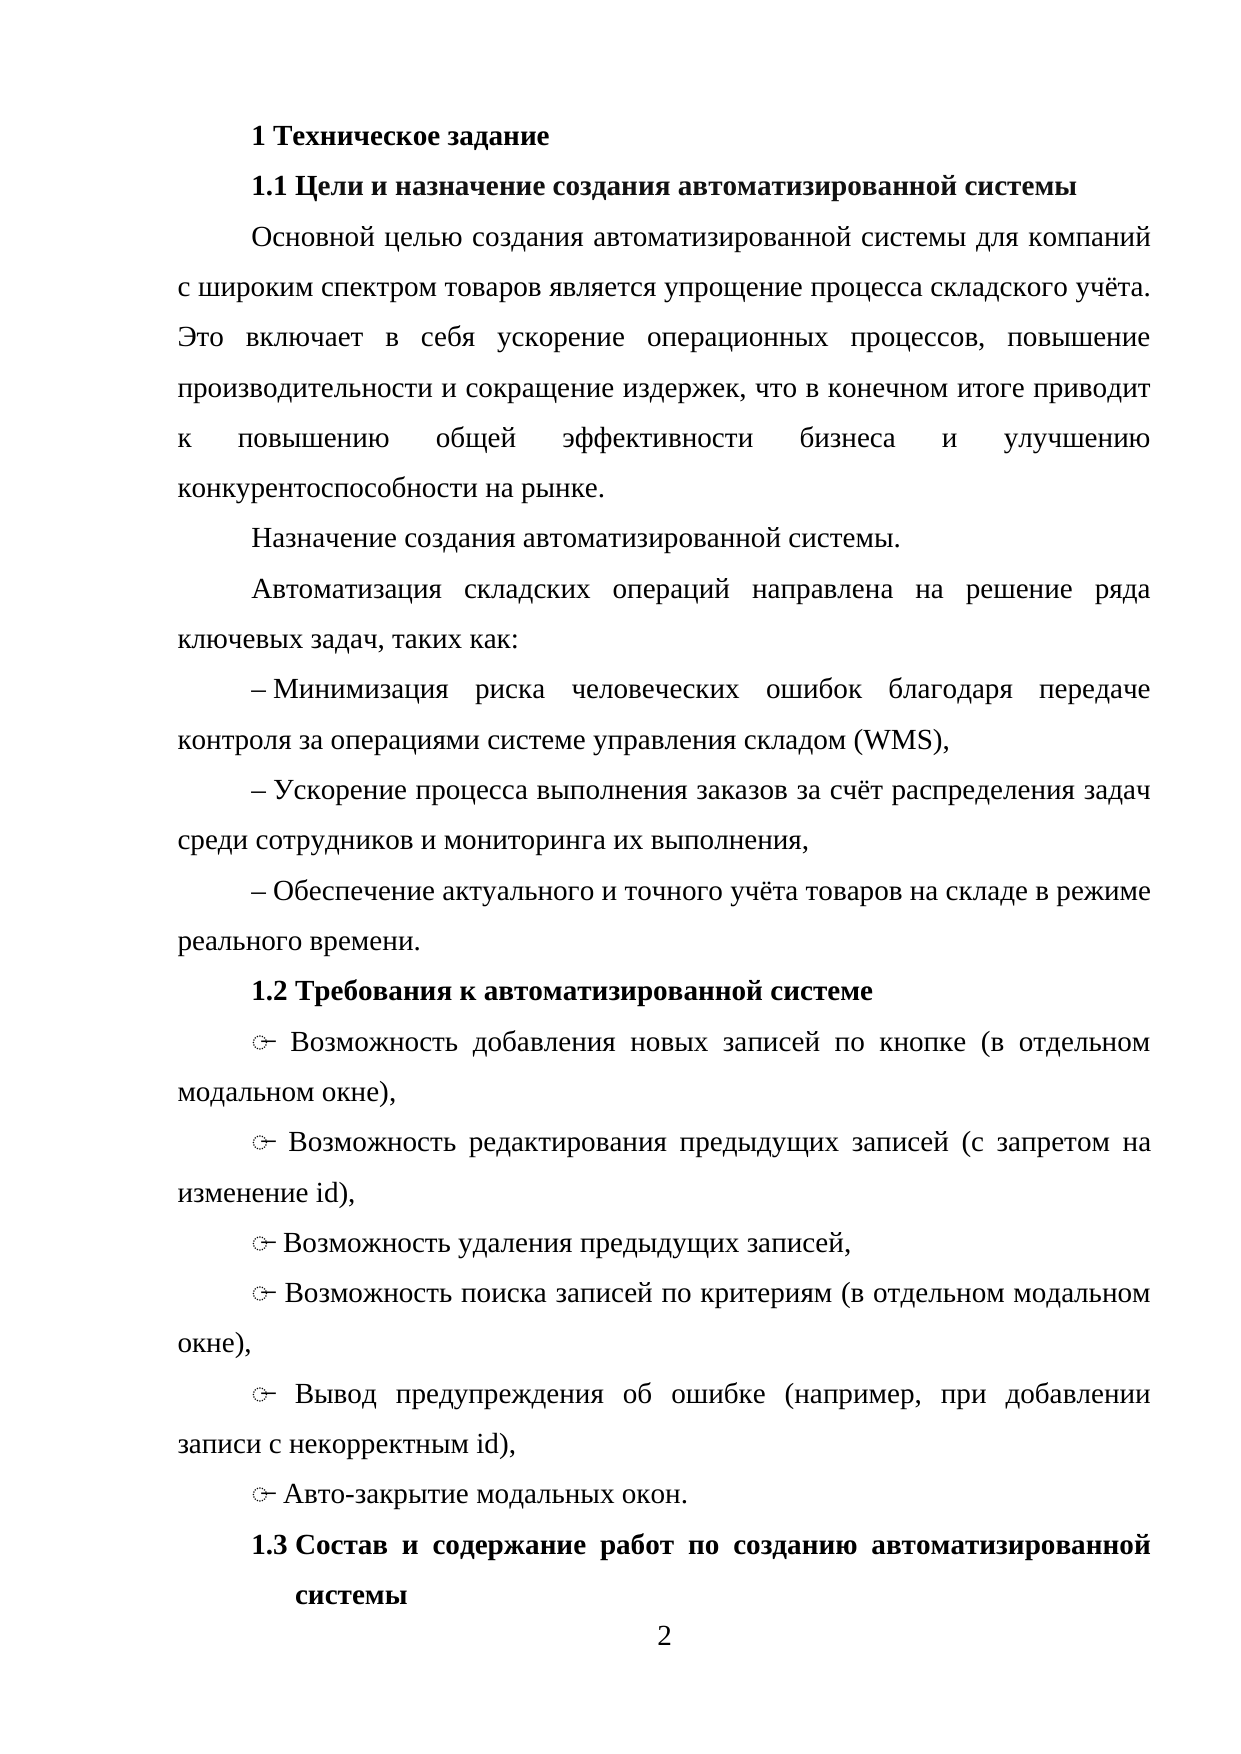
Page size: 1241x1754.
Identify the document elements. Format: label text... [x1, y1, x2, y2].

text Минимизация риска человеческих ошибок благодаря передаче контроля за операциями системе управления складом (WMS), [177, 672, 1152, 755]
text Автоматизация складских операций направлена на решение ряда ключевых задач, таких как: [177, 571, 1152, 655]
text Основной целью создания автоматизированной системы для компаний с широким спектром товаров является упрощение процесса складского учёта. Это включает в себя ускорение операционных процессов, повышение производительности и сокращение издержек, что в конечном итоге приводит к повышению общей эффективности бизнеса и улучшению конкурентоспособности на рынке. [177, 219, 1152, 504]
text 1 Техническое задание [177, 118, 1152, 152]
list Возможность удаления предыдущих записей, [177, 1225, 1152, 1258]
list Возможность добавления новых записей по кнопке (в отдельном модальном окне), [177, 1024, 1152, 1108]
list Цели и назначение создания автоматизированной системы [251, 168, 1152, 202]
list Авто-закрытие модальных окон. [177, 1477, 1152, 1510]
list Возможность поиска записей по критериям (в отдельном модальном окне), [177, 1275, 1152, 1359]
list Требования к автоматизированной системе [251, 973, 1152, 1007]
text Ускорение процесса выполнения заказов за счёт распределения задач среди сотрудников и мониторинга их выполнения, [177, 772, 1152, 856]
list Вывод предупреждения об ошибке (например, при добавлении записи с некорректным id), [177, 1376, 1152, 1460]
list Возможность редактирования предыдущих записей (с запретом на изменение id), [177, 1124, 1152, 1208]
text Назначение создания автоматизированной системы. [177, 521, 1152, 554]
list Состав и содержание работ по созданию автоматизированной системы [251, 1527, 1152, 1611]
text Обеспечение актуального и точного учёта товаров на складе в режиме реального времени. [177, 873, 1152, 957]
